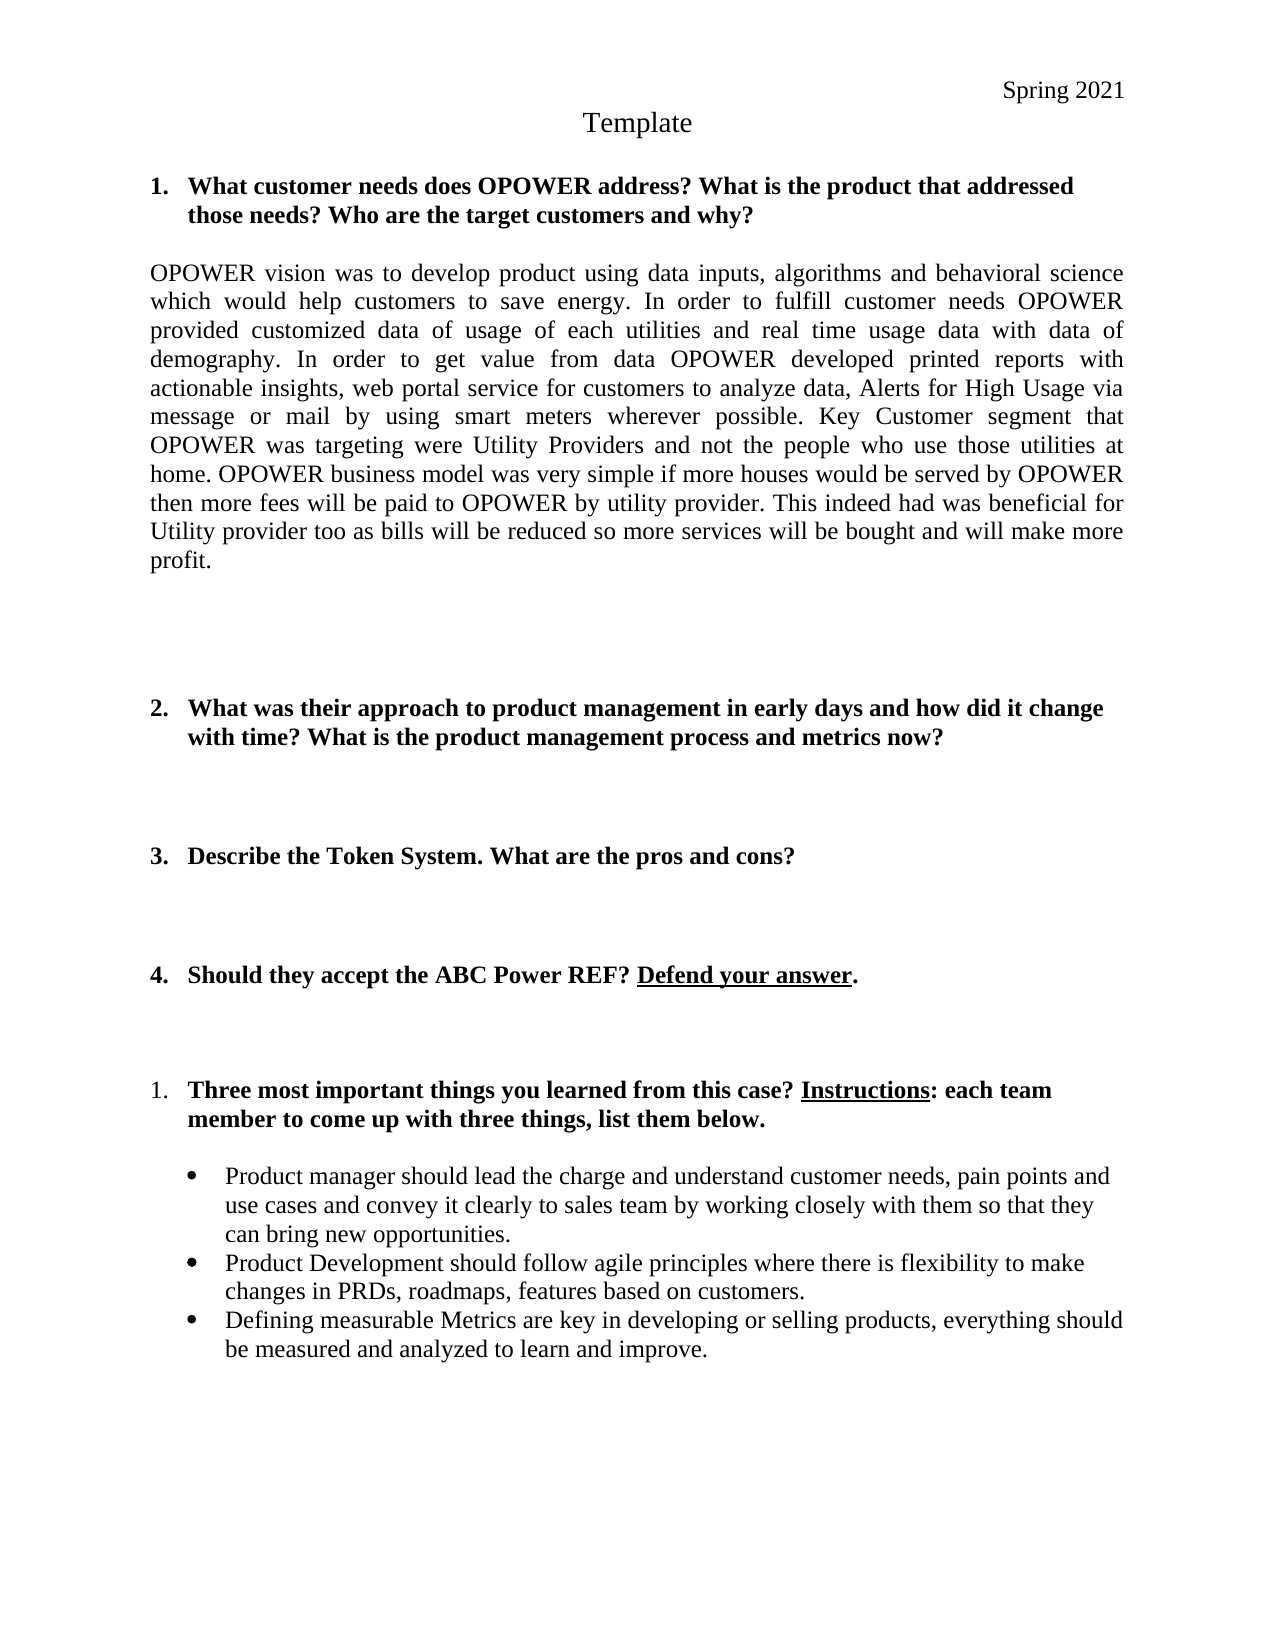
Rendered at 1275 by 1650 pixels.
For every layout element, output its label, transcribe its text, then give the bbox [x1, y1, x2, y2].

subtitle What customer needs does OPOWER address? What is the product that addressed those needs? Who are the target customers and why? [150, 171, 1125, 229]
list Three most important things you learned from this case? Instructions: each team member to come up with three things, list them below. [150, 1075, 1125, 1133]
list Product Development should follow agile principles where there is flexibility to make changes in PRDs, roadmaps, features based on customers. [187, 1248, 1125, 1305]
subtitle Should they accept the ABC Power REF? Defend your answer. [150, 960, 1125, 989]
text Template [150, 105, 1125, 138]
list Product manager should lead the charge and understand customer needs, pain points and use cases and convey it clearly to sales team by working closely with them so that they can bring new opportunities. [187, 1161, 1125, 1248]
text OPOWER vision was to develop product using data inputs, algorithms and behavioral science which would help customers to save energy. In order to fulfill customer needs OPOWER provided customized data of usage of each utilities and real time usage data with data of demography. In order to get value from data OPOWER developed printed reports with actionable insights, web portal service for customers to analyze data, Alerts for High Usage via message or mail by using smart meters wherever possible. Key Customer segment that OPOWER was targeting were Utility Providers and not the people who use those utilities at home. OPOWER business model was very simple if more houses would be served by OPOWER then more fees will be paid to OPOWER by utility provider. This indeed had was beneficial for Utility provider too as bills will be reduced so more services will be bought and will make more profit. [150, 258, 1125, 574]
list Defining measurable Metrics are key in developing or selling products, everything should be measured and analyzed to learn and improve. [187, 1305, 1125, 1363]
subtitle Describe the Token System. What are the pros and cons? [150, 841, 1125, 870]
subtitle What was their approach to product management in early days and how did it change with time? What is the product management process and metrics now? [150, 693, 1125, 751]
